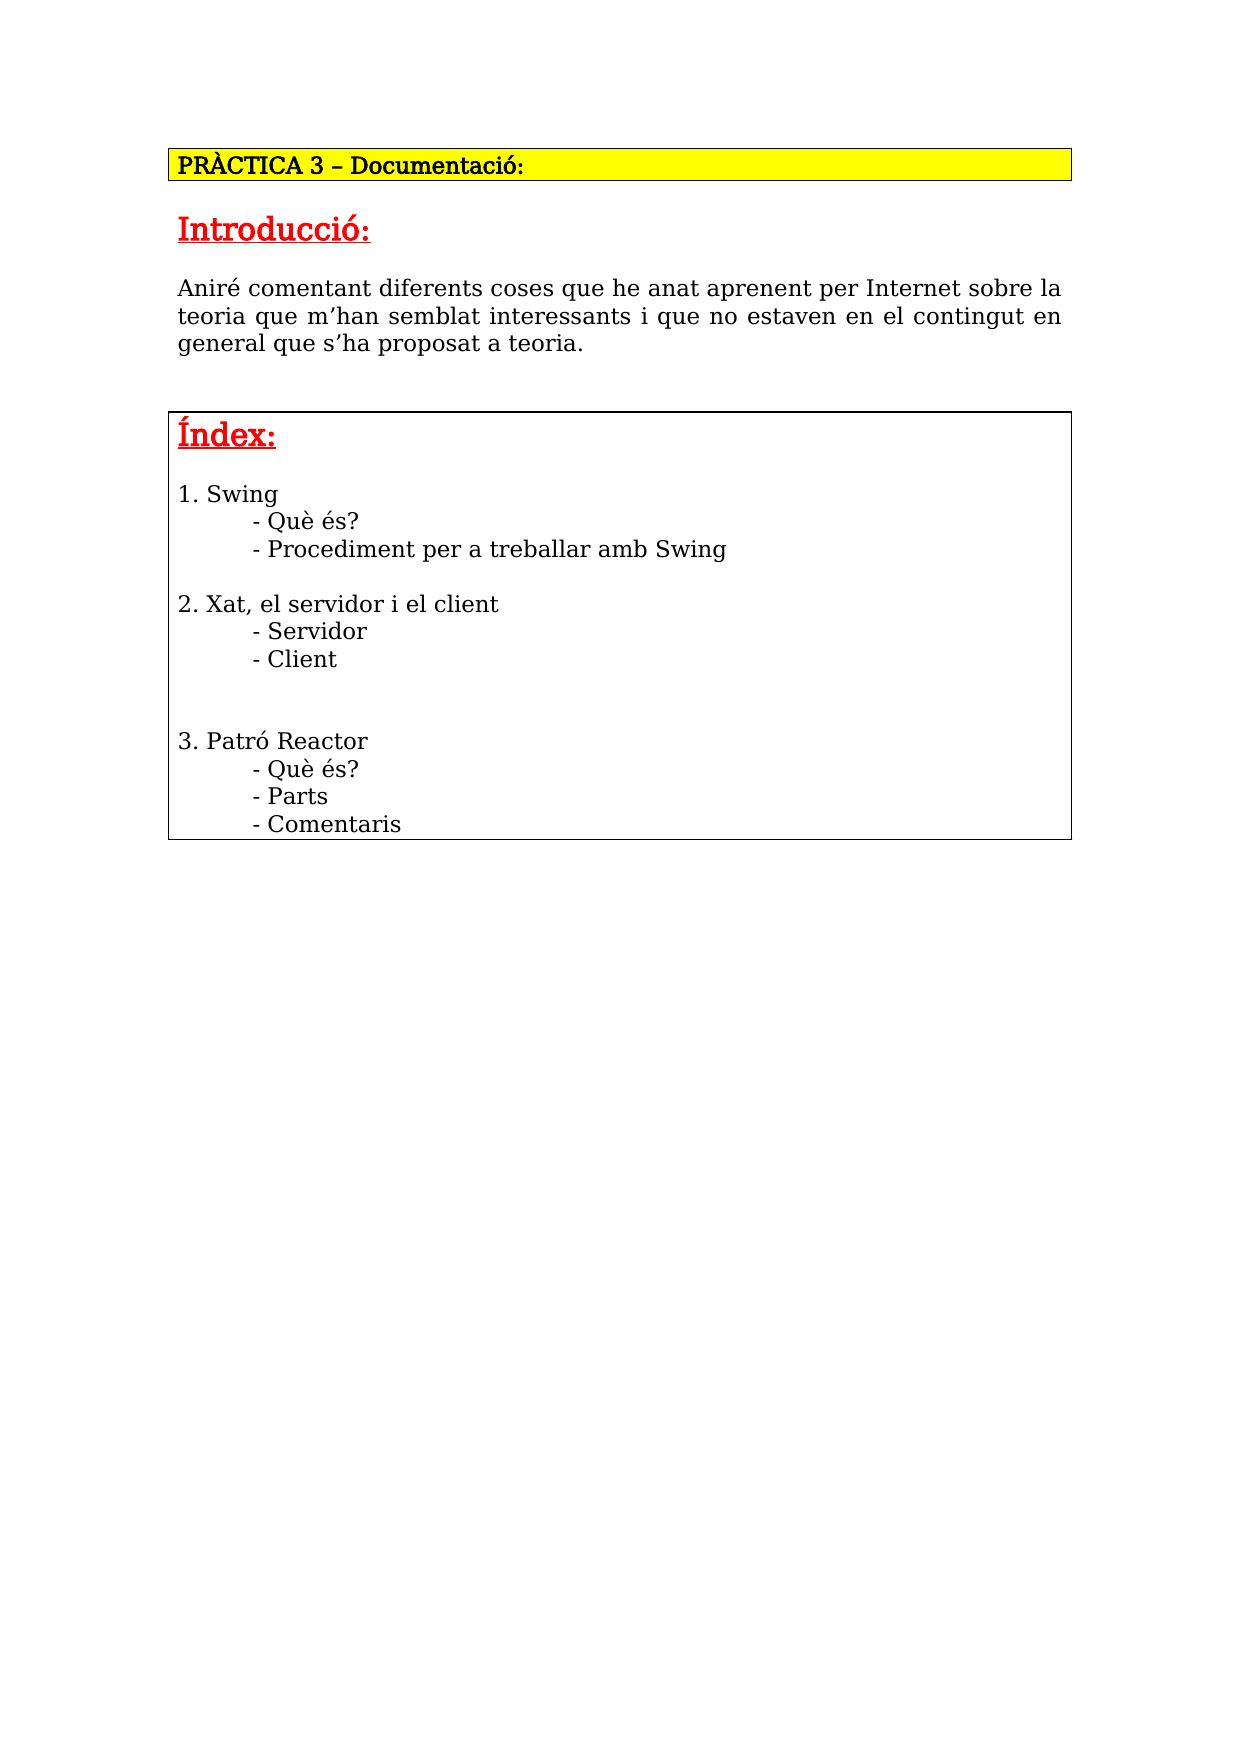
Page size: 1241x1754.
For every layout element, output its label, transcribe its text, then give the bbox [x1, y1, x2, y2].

text - Procediment per a treballar amb Swing [177, 534, 1063, 562]
text - Client [177, 644, 1063, 672]
text - Què és? [177, 507, 1063, 534]
text Introducció: [177, 209, 1063, 246]
text PRÀCTICA 3 – Documentació: [169, 149, 1071, 180]
text Aniré comentant diferents coses que he anat aprenent per Internet sobre la teoria que m’han semblat interessants i que no estaven en el contingut en general que s’ha proposat a teoria. [177, 274, 1063, 356]
text 3. Patró Reactor [177, 727, 1063, 754]
text - Parts [177, 782, 1063, 806]
text 1. Swing [177, 479, 1063, 507]
text - Què és? [177, 754, 1063, 782]
text 2. Xat, el servidor i el client [177, 589, 1063, 617]
text - Comentaris [169, 806, 1071, 839]
text Índex: [169, 413, 1071, 452]
text - Servidor [177, 617, 1063, 644]
